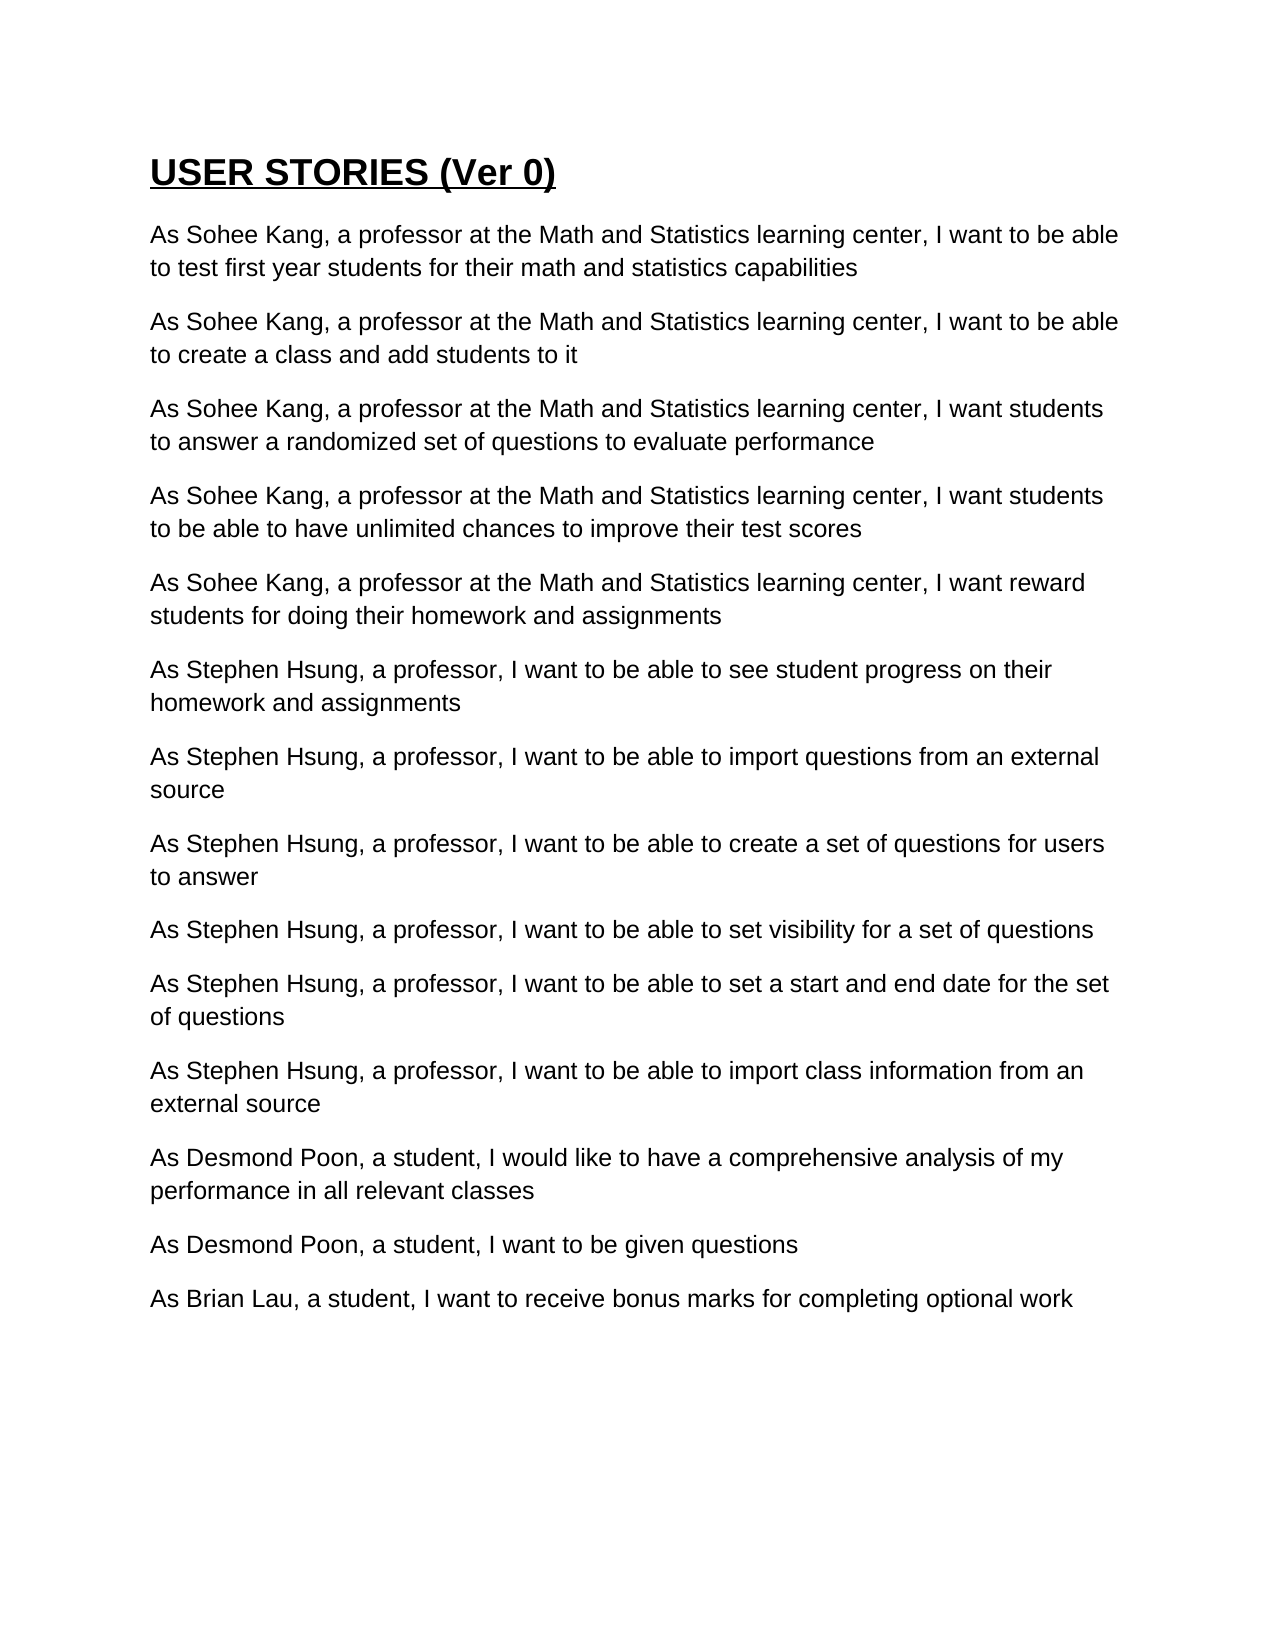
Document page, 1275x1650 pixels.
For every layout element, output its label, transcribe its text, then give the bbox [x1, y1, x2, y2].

text USER STORIES (Ver 0) [150, 150, 1125, 193]
text As Stephen Hsung, a professor, I want to be able to set visibility for a set of questions [150, 915, 1125, 944]
text As Sohee Kang, a professor at the Math and Statistics learning center, I want students to be able to have unlimited chances to improve their test scores [150, 481, 1125, 543]
text As Brian Lau, a student, I want to receive bonus marks for completing optional work [150, 1284, 1125, 1312]
text As Desmond Poon, a student, I want to be given questions [150, 1230, 1125, 1259]
text As Stephen Hsung, a professor, I want to be able to import questions from an external source [150, 742, 1125, 803]
text As Stephen Hsung, a professor, I want to be able to create a set of questions for users to answer [150, 828, 1125, 890]
text As Sohee Kang, a professor at the Math and Statistics learning center, I want to be able to test first year students for their math and statistics capabilities [150, 220, 1125, 282]
text As Sohee Kang, a professor at the Math and Statistics learning center, I want to be able to create a class and add students to it [150, 307, 1125, 369]
text As Desmond Poon, a student, I would like to have a comprehensive analysis of my performance in all relevant classes [150, 1143, 1125, 1205]
text As Sohee Kang, a professor at the Math and Statistics learning center, I want reward students for doing their homework and assignments [150, 568, 1125, 630]
text As Stephen Hsung, a professor, I want to be able to see student progress on their homework and assignments [150, 655, 1125, 717]
text As Sohee Kang, a professor at the Math and Statistics learning center, I want students to answer a randomized set of questions to evaluate performance [150, 394, 1125, 456]
text As Stephen Hsung, a professor, I want to be able to set a start and end date for the set of questions [150, 969, 1125, 1031]
text As Stephen Hsung, a professor, I want to be able to import class information from an external source [150, 1056, 1125, 1118]
